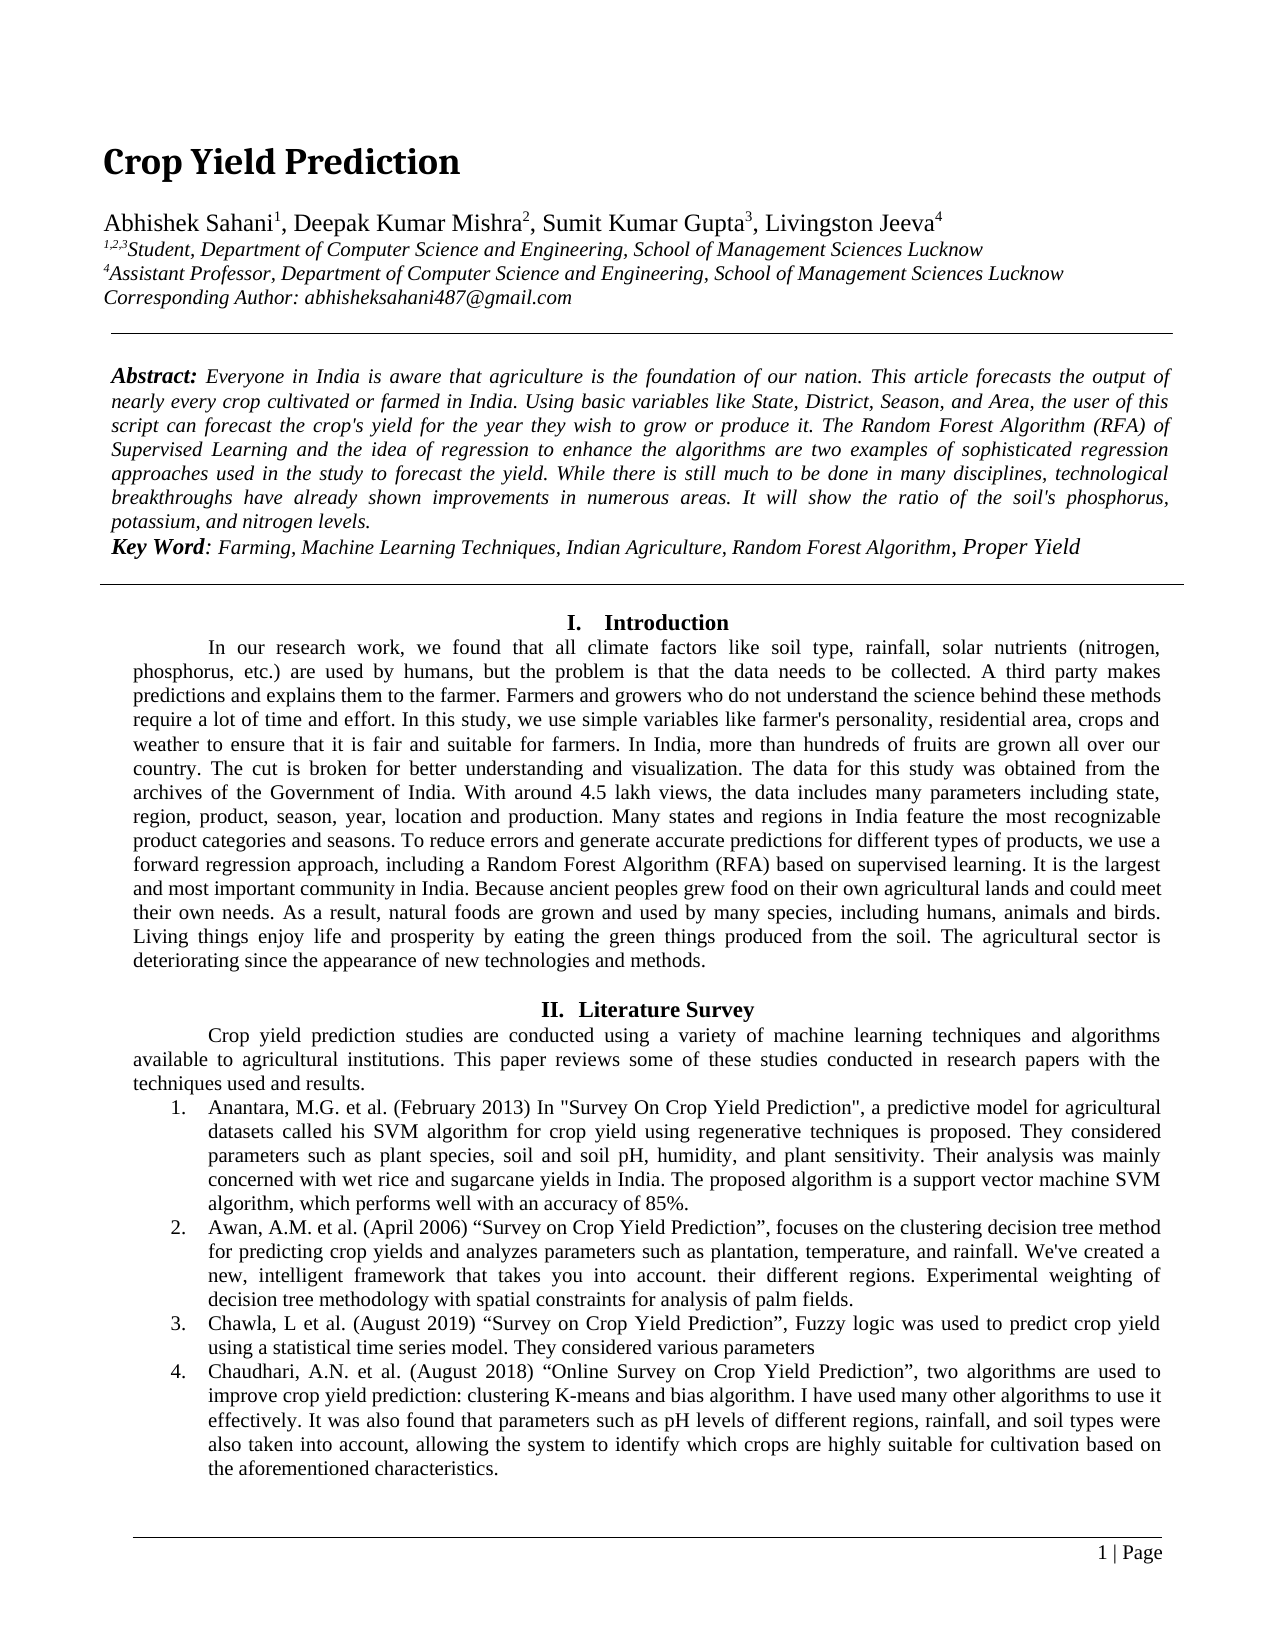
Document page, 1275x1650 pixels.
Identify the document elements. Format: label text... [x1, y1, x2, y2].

list Chaudhari, A.N. et al. (August 2018) “Online Survey on Crop Yield Prediction”, two algorithms are used to improve crop yield prediction: clustering K-means and bias algorithm. I have used many other algorithms to use it effectively. It was also found that parameters such as pH levels of different regions, rainfall, and soil types were also taken into account, allowing the system to identify which crops are highly suitable for cultivation based on the aforementioned characteristics. [170, 1359, 1162, 1480]
text 4Assistant Professor, Department of Computer Science and Engineering, School of Management Sciences Lucknow [103, 261, 1162, 285]
text Crop yield prediction studies are conducted using a variety of machine learning techniques and algorithms available to agricultural institutions. This paper reviews some of these studies conducted in research papers with the techniques used and results. [133, 1022, 1162, 1095]
text 1,2,3Student, Department of Computer Science and Engineering, School of Management Sciences Lucknow [103, 237, 1162, 261]
list Literature Survey [133, 996, 1162, 1022]
table_header Abstract: Everyone in India is aware that agriculture is the foundation of our nation. This article forecasts the output of nearly every crop cultivated or farmed in India. Using basic variables like State, District, Season, and Area, the user of this script can forecast the crop's yield for the year they wish to grow or produce it. The Random Forest Algorithm (RFA) of Supervised Learning and the idea of regression to enhance the algorithms are two examples of sophisticated regression approaches used in the study to forecast the yield. While there is still much to be done in many disciplines, technological breakthroughs have already shown improvements in numerous areas. It will show the ratio of the soil's phosphorus, potassium, and nitrogen levels. Key Word: Farming, Machine Learning Techniques, Indian Agriculture, Random Forest Algorithm, Proper Yield [100, 333, 1184, 584]
list Introduction [133, 609, 1162, 635]
text Crop Yield Prediction [103, 141, 1162, 184]
text Abhishek Sahani1, Deepak Kumar Mishra2, Sumit Kumar Gupta3, Livingston Jeeva4 [103, 208, 1162, 237]
list Chawla, L et al. (August 2019) “Survey on Crop Yield Prediction”, Fuzzy logic was used to predict crop yield using a statistical time series model. They considered various parameters [170, 1311, 1162, 1359]
text In our research work, we found that all climate factors like soil type, rainfall, solar nutrients (nitrogen, phosphorus, etc.) are used by humans, but the problem is that the data needs to be collected. A third party makes predictions and explains them to the farmer. Farmers and growers who do not understand the science behind these methods require a lot of time and effort. In this study, we use simple variables like farmer's personality, residential area, crops and weather to ensure that it is fair and suitable for farmers. In India, more than hundreds of fruits are grown all over our country. The cut is broken for better understanding and visualization. The data for this study was obtained from the archives of the Government of India. With around 4.5 lakh views, the data includes many parameters including state, region, product, season, year, location and production. Many states and regions in India feature the most recognizable product categories and seasons. To reduce errors and generate accurate predictions for different types of products, we use a forward regression approach, including a Random Forest Algorithm (RFA) based on supervised learning. It is the largest and most important community in India. Because ancient peoples grew food on their own agricultural lands and could meet their own needs. As a result, natural foods are grown and used by many species, including humans, animals and birds. Living things enjoy life and prosperity by eating the green things produced from the soil. The agricultural sector is deteriorating since the appearance of new technologies and methods. [133, 635, 1162, 972]
list Anantara, M.G. et al. (February 2013) In "Survey On Crop Yield Prediction", a predictive model for agricultural datasets called his SVM algorithm for crop yield using regenerative techniques is proposed. They considered parameters such as plant species, soil and soil pH, humidity, and plant sensitivity. Their analysis was mainly concerned with wet rice and sugarcane yields in India. The proposed algorithm is a support vector machine SVM algorithm, which performs well with an accuracy of 85%. [170, 1095, 1162, 1215]
list Awan, A.M. et al. (April 2006) “Survey on Crop Yield Prediction”, focuses on the clustering decision tree method for predicting crop yields and analyzes parameters such as plantation, temperature, and rainfall. We've created a new, intelligent framework that takes you into account. their different regions. Experimental weighting of decision tree methodology with spatial constraints for analysis of palm fields. [170, 1215, 1162, 1311]
text Corresponding Author: abhisheksahani487@gmail.com [103, 285, 1162, 309]
